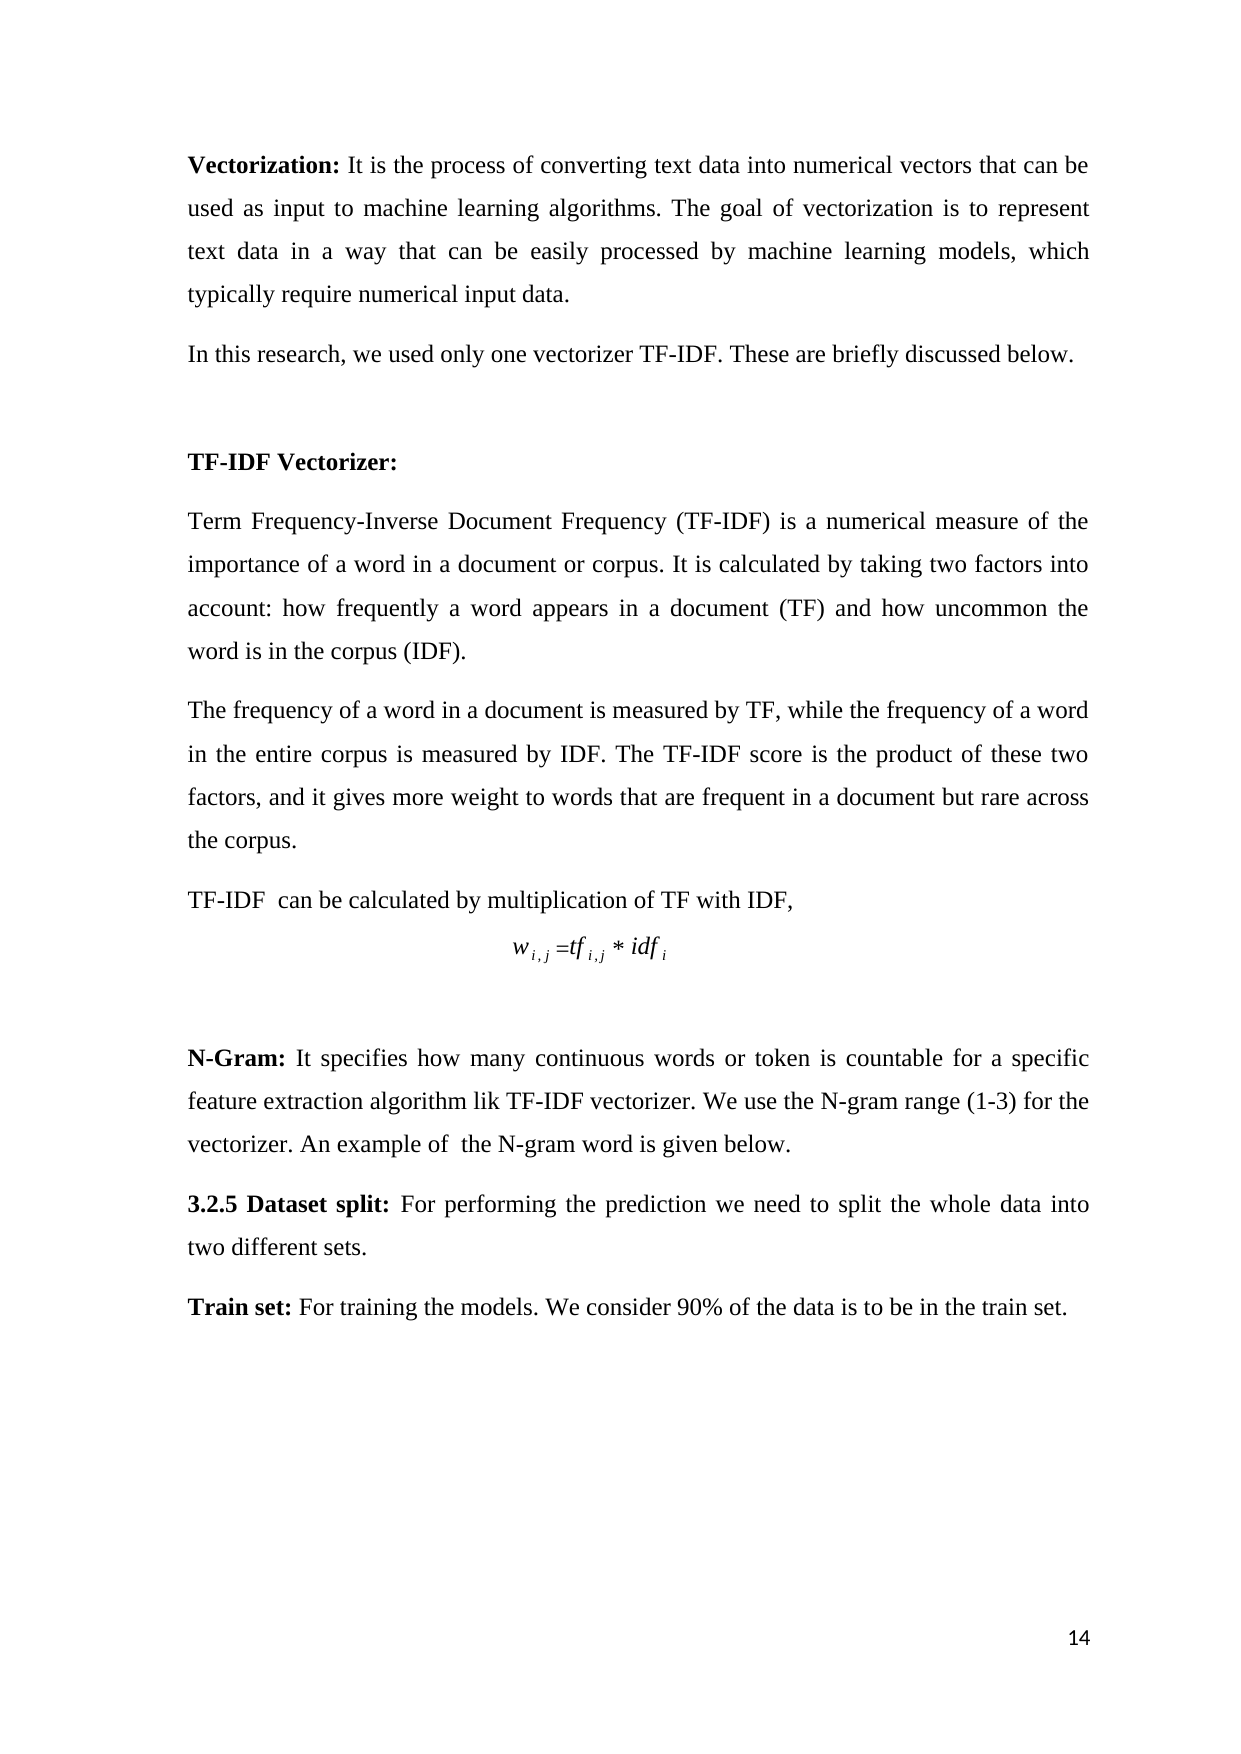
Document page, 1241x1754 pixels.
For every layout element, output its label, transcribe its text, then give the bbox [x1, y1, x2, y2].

text Term Frequency-Inverse Document Frequency (TF-IDF) is a numerical measure of the importance of a word in a document or corpus. It is calculated by taking two factors into account: how frequently a word appears in a document (TF) and how uncommon the word is in the corpus (IDF). [187, 506, 1090, 664]
text 3.2.5 Dataset split: For performing the prediction we need to split the whole data into two different sets. [187, 1189, 1090, 1261]
text N-Gram: It specifies how many continuous words or token is countable for a specific feature extraction algorithm lik TF-IDF vectorizer. We use the N-gram range (1-3) for the vectorizer. An example of the N-gram word is given below. [187, 1043, 1090, 1158]
text Train set: For training the models. We consider 90% of the data is to be in the train set. [187, 1292, 1090, 1320]
text TF-IDF Vectorizer: [187, 447, 1090, 475]
text The frequency of a word in a document is measured by TF, while the frequency of a word in the entire corpus is measured by IDF. The TF-IDF score is the product of these two factors, and it gives more weight to words that are frequent in a document but rare across the corpus. [187, 696, 1090, 854]
text In this research, we used only one vectorizer TF-IDF. These are briefly discussed below. [187, 339, 1090, 368]
text Vectorization: It is the process of converting text data into numerical vectors that can be used as input to machine learning algorithms. The goal of vectorization is to represent text data in a way that can be easily processed by machine learning models, which typically require numerical input data. [187, 150, 1090, 308]
text = * [187, 932, 1090, 964]
text TF-IDF can be calculated by multiplication of TF with IDF, [187, 885, 1090, 913]
